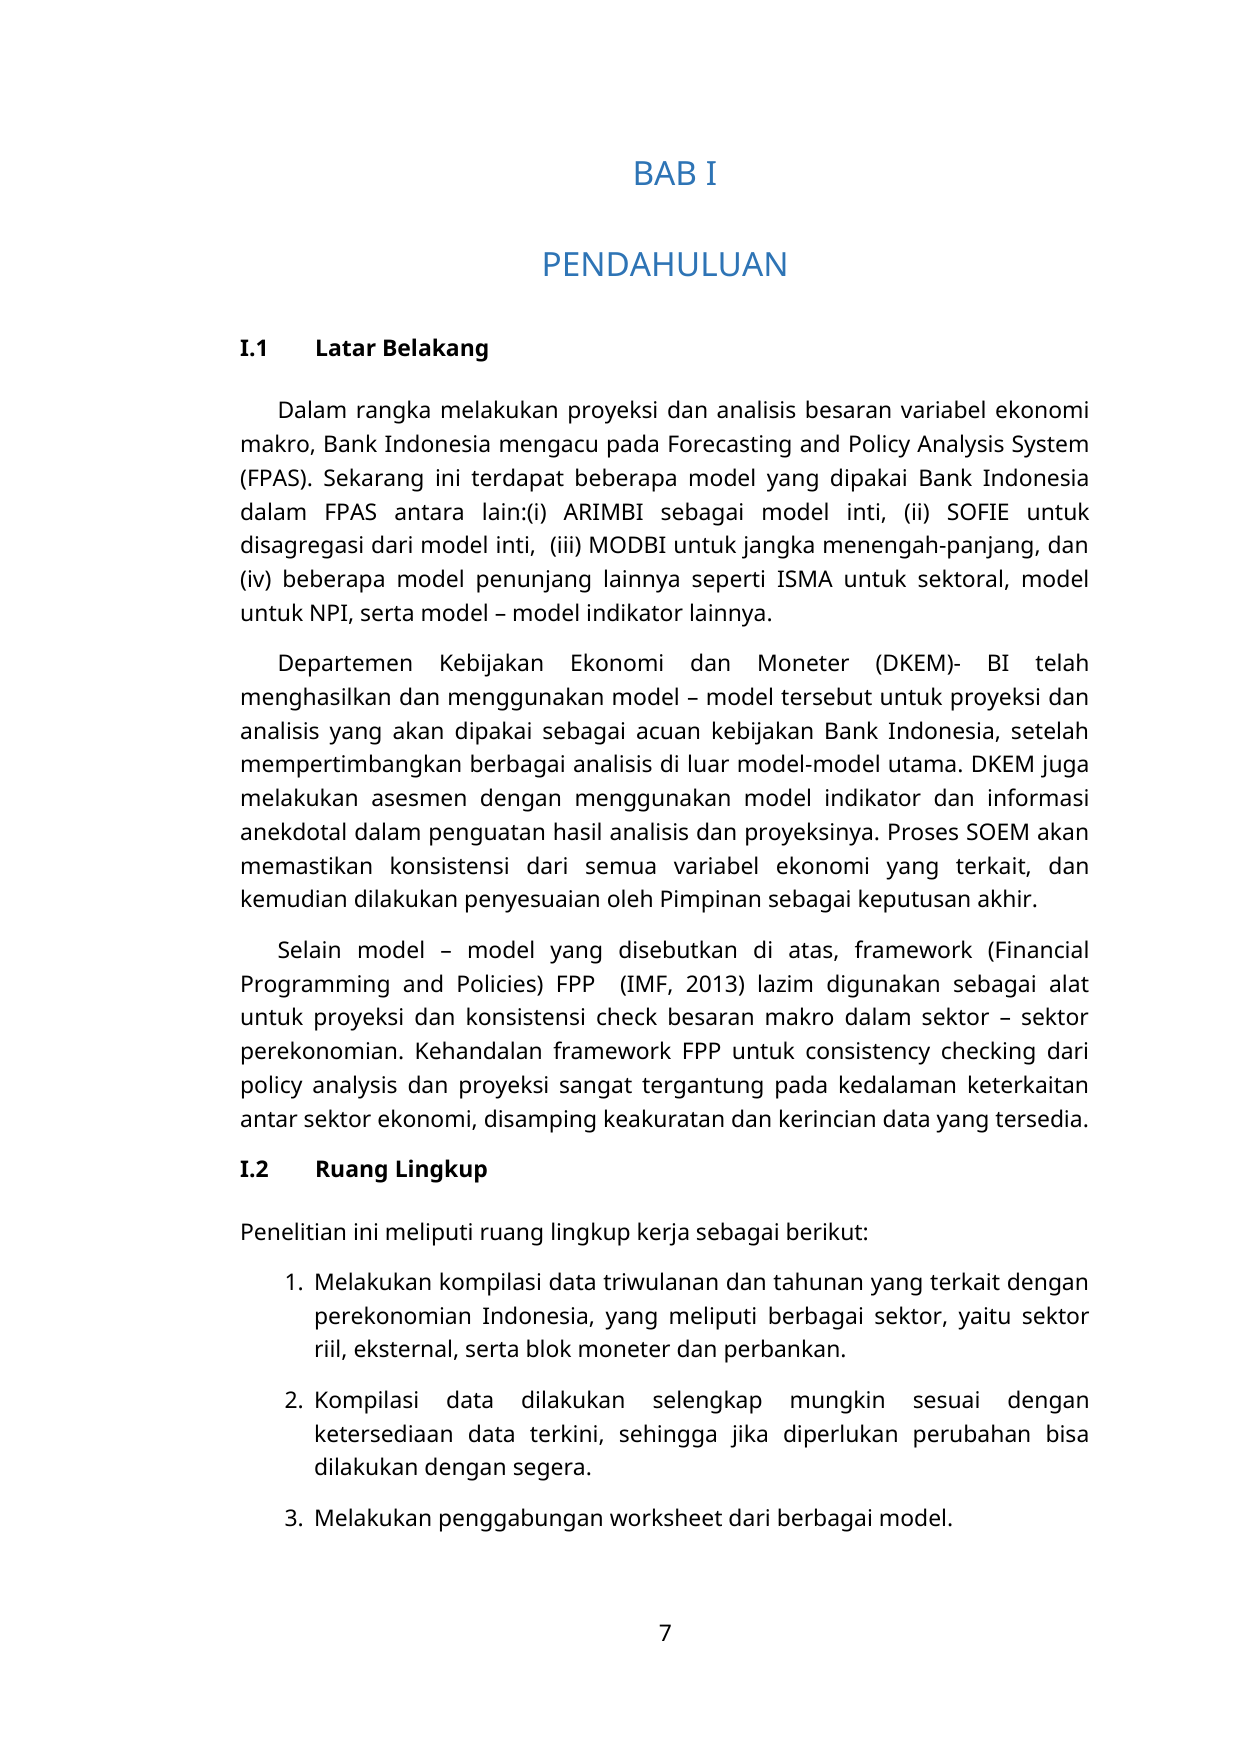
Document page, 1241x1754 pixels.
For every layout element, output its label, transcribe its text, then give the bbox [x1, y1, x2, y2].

text Selain model – model yang disebutkan di atas, framework (Financial Programming and Policies) FPP (IMF, 2013) lazim digunakan sebagai alat untuk proyeksi dan konsistensi check besaran makro dalam sektor – sektor perekonomian. Kehandalan framework FPP untuk consistency checking dari policy analysis dan proyeksi sangat tergantung pada kedalaman keterkaitan antar sektor ekonomi, disamping keakuratan dan kerincian data yang tersedia. [240, 934, 1090, 1134]
text Departemen Kebijakan Ekonomi dan Moneter (DKEM)- BI telah menghasilkan dan menggunakan model – model tersebut untuk proyeksi dan analisis yang akan dipakai sebagai acuan kebijakan Bank Indonesia, setelah mempertimbangkan berbagai analisis di luar model-model utama. DKEM juga melakukan asesmen dengan menggunakan model indikator dan informasi anekdotal dalam penguatan hasil analisis dan proyeksinya. Proses SOEM akan memastikan konsistensi dari semua variabel ekonomi yang terkait, dan kemudian dilakukan penyesuaian oleh Pimpinan sebagai keputusan akhir. [240, 647, 1090, 914]
subtitle Ruang Lingkup [240, 1153, 1090, 1184]
subtitle Latar Belakang [240, 332, 1090, 363]
text Penelitian ini meliputi ruang lingkup kerja sebagai berikut: [240, 1215, 1090, 1247]
text 1. Melakukan kompilasi data triwulanan dan tahunan yang terkait dengan perekonomian Indonesia, yang meliputi berbagai sektor, yaitu sektor riil, eksternal, serta blok moneter dan perbankan. [284, 1266, 1090, 1364]
text 3. Melakukan penggabungan worksheet dari berbagai model. [284, 1502, 1090, 1533]
text 2. Kompilasi data dilakukan selengkap mungkin sesuai dengan ketersediaan data terkini, sehingga jika diperlukan perubahan bisa dilakukan dengan segera. [284, 1384, 1090, 1482]
subtitle PENDAHULUAN [240, 150, 1090, 286]
text Dalam rangka melakukan proyeksi dan analisis besaran variabel ekonomi makro, Bank Indonesia mengacu pada Forecasting and Policy Analysis System (FPAS). Sekarang ini terdapat beberapa model yang dipakai Bank Indonesia dalam FPAS antara lain:(i) ARIMBI sebagai model inti, (ii) SOFIE untuk disagregasi dari model inti, (iii) MODBI untuk jangka menengah-panjang, dan (iv) beberapa model penunjang lainnya seperti ISMA untuk sektoral, model untuk NPI, serta model – model indikator lainnya. [240, 394, 1090, 628]
